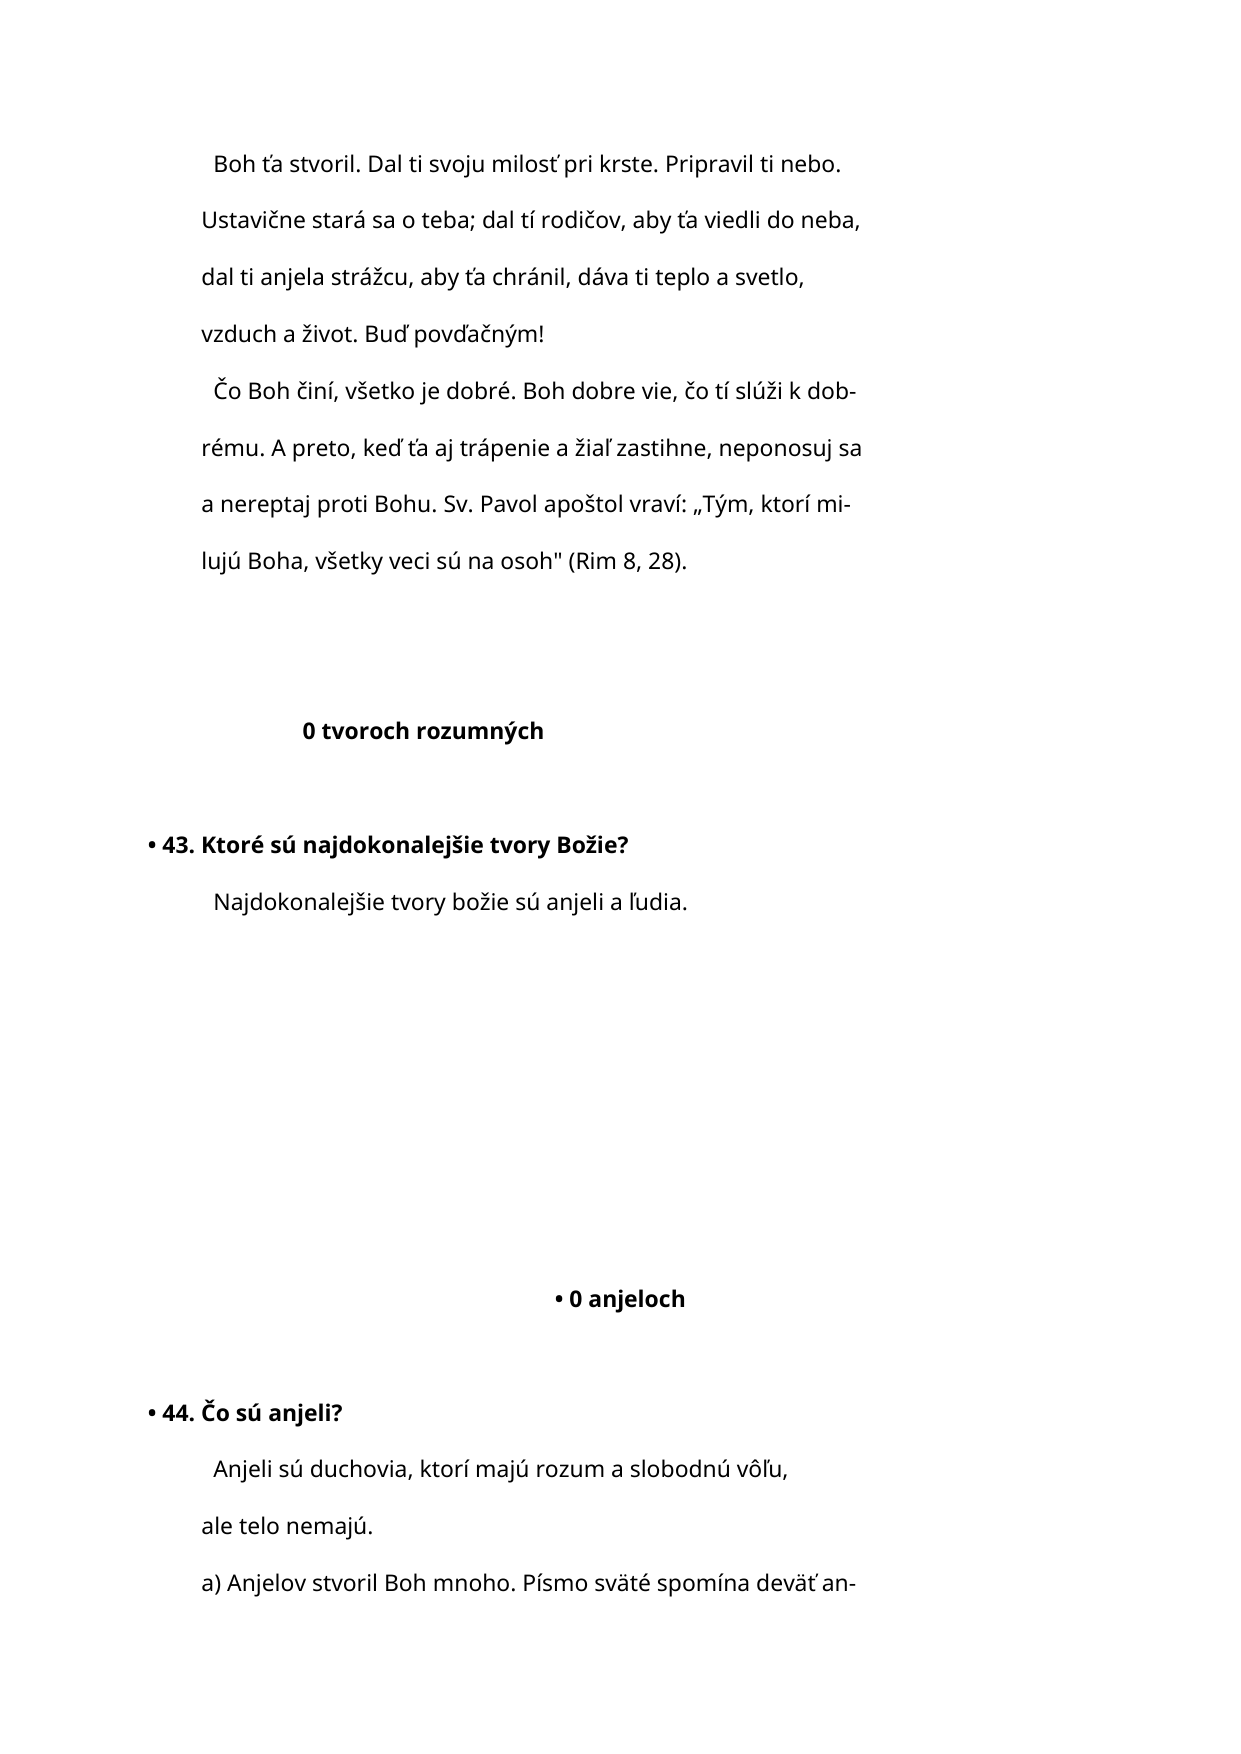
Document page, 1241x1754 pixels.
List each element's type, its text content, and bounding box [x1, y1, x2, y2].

text a nereptaj proti Bohu. Sv. Pavol apoštol vraví: „Tým, ktorí mi- [148, 488, 1093, 519]
text Ustavične stará sa o teba; dal tí rodičov, aby ťa viedli do neba, [148, 204, 1093, 236]
text rému. A preto, keď ťa aj trápenie a žiaľ zastihne, neponosuj sa [148, 431, 1093, 463]
text ale telo nemajú. [148, 1510, 1093, 1541]
text a) Anjelov stvoril Boh mnoho. Písmo sväté spomína deväť an- [148, 1567, 1093, 1598]
text • 43. Ktoré sú najdokonalejšie tvory Božie? [148, 829, 1093, 860]
text lujú Boha, všetky veci sú na osoh" (Rim 8, 28). [148, 545, 1093, 576]
text • 0 anjeloch [148, 1283, 1093, 1314]
text Anjeli sú duchovia, ktorí majú rozum a slobodnú vôľu, [148, 1453, 1093, 1484]
text dal ti anjela strážcu, aby ťa chránil, dáva ti teplo a svetlo, [148, 261, 1093, 292]
text Najdokonalejšie tvory božie sú anjeli a ľudia. [148, 886, 1093, 917]
text vzduch a život. Buď povďačným! [148, 318, 1093, 349]
text 0 tvoroch rozumných [148, 715, 1093, 747]
text • 44. Čo sú anjeli? [148, 1397, 1093, 1428]
text Čo Boh činí, všetko je dobré. Boh dobre vie, čo tí slúži k dob- [148, 375, 1093, 406]
text Boh ťa stvoril. Dal ti svoju milosť pri krste. Pripravil ti nebo. [148, 148, 1093, 179]
